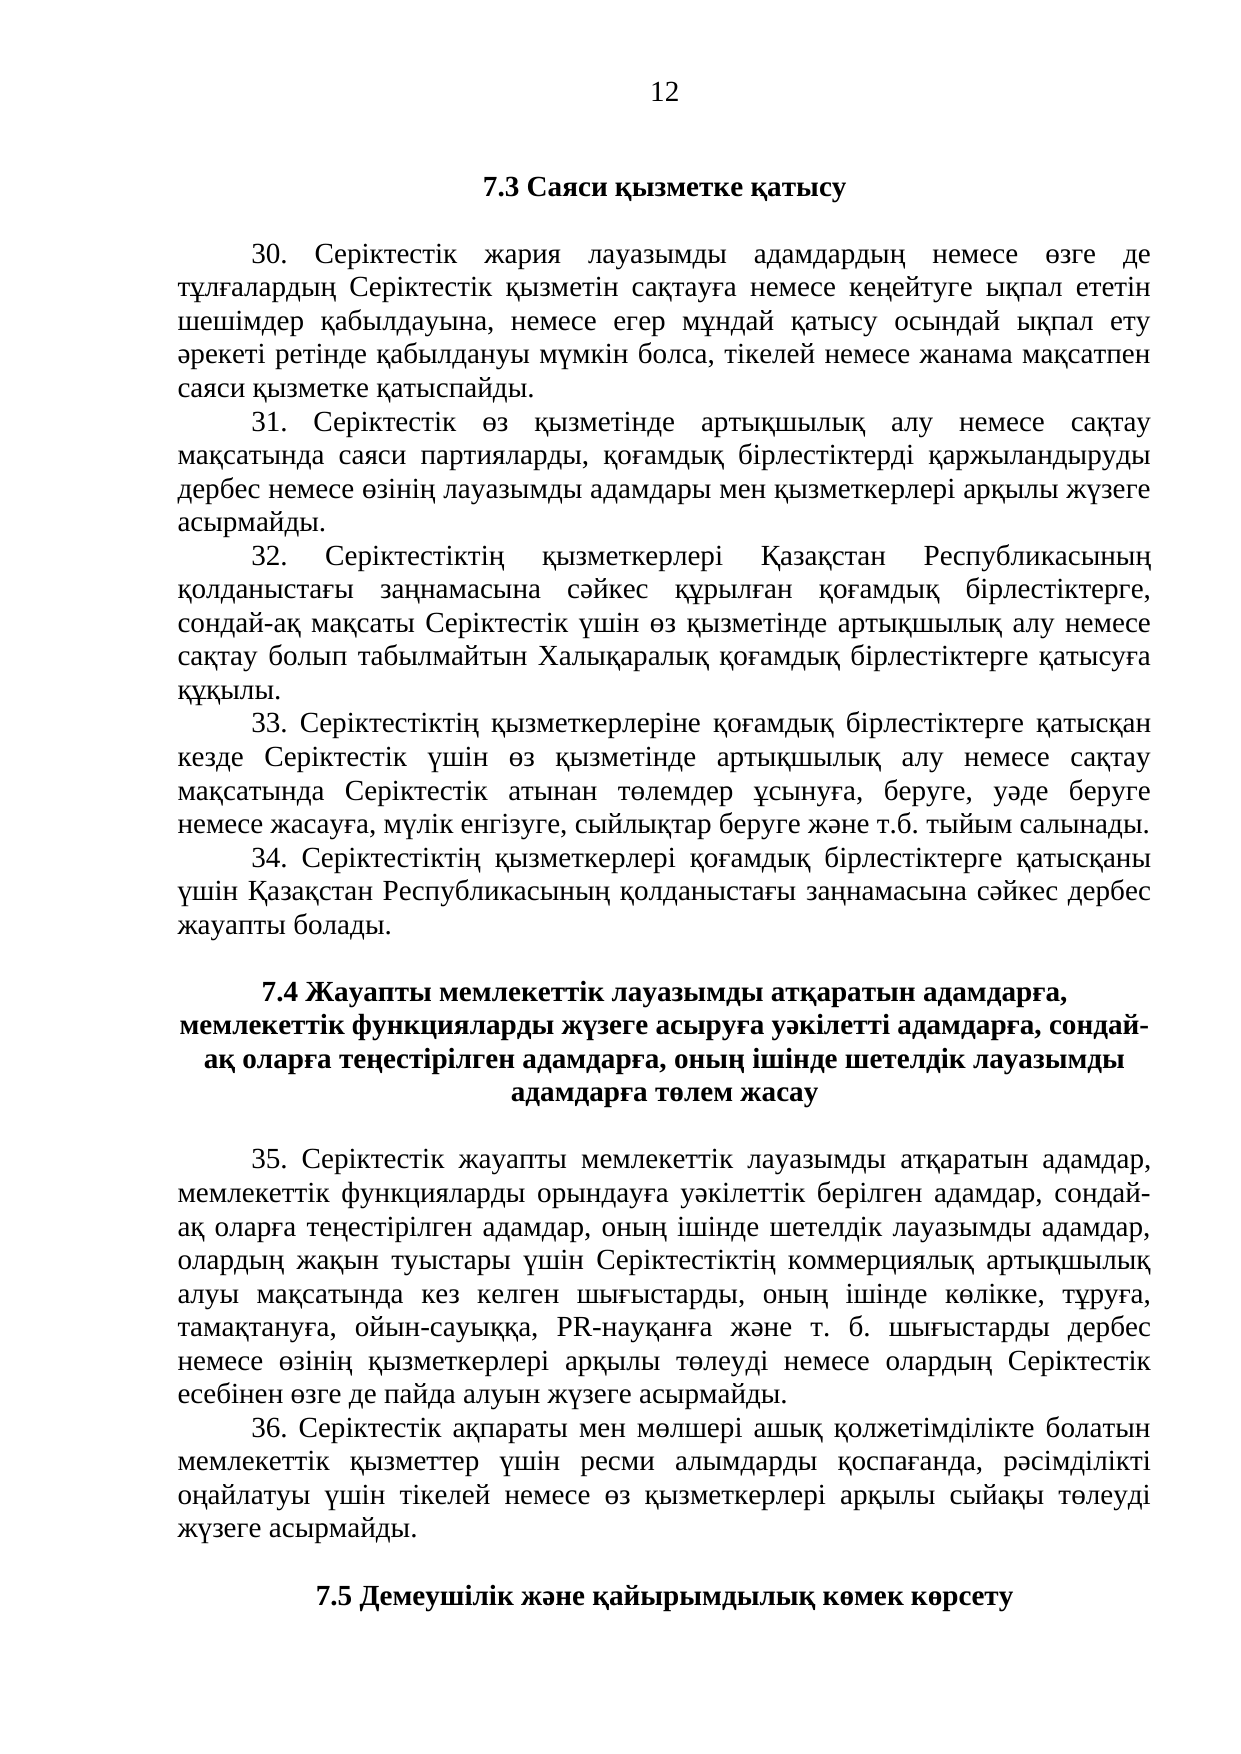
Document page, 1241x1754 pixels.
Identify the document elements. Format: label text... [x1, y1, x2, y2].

text 30. Серіктестік жария лауазымды адамдардың немесе өзге де тұлғалардың Серіктестік қызметін сақтауға немесе кеңейтуге ықпал ететін шешімдер қабылдауына, немесе егер мұндай қатысу осындай ықпал ету әрекеті ретінде қабылдануы мүмкін болса, тікелей немесе жанама мақсатпен саяси қызметке қатыспайды. [177, 236, 1152, 404]
text 31. Серіктестік өз қызметінде артықшылық алу немесе сақтау мақсатында саяси партияларды, қоғамдық бірлестіктерді қаржыландыруды дербес немесе өзінің лауазымды адамдары мен қызметкерлері арқылы жүзеге асырмайды. [177, 404, 1152, 538]
text 33. Серіктестіктің қызметкерлеріне қоғамдық бірлестіктерге қатысқан кезде Серіктестік үшін өз қызметінде артықшылық алу немесе сақтау мақсатында Серіктестік атынан төлемдер ұсынуға, беруге, уәде беруге немесе жасауға, мүлік енгізуге, сыйлықтар беруге және т.б. тыйым салынады. [177, 706, 1152, 840]
text 7.5 Демеушілік және қайырымдылық көмек көрсету [177, 1578, 1152, 1611]
text 32. Серіктестіктің қызметкерлері Қазақстан Республикасының қолданыстағы заңнамасына сәйкес құрылған қоғамдық бірлестіктерге, сондай-ақ мақсаты Серіктестік үшін өз қызметінде артықшылық алу немесе сақтау болып табылмайтын Халықаралық қоғамдық бірлестіктерге қатысуға құқылы. [177, 538, 1152, 706]
text 7.4 Жауапты мемлекеттік лауазымды атқаратын адамдарға, мемлекеттік функцияларды жүзеге асыруға уәкілетті адамдарға, сондай-ақ оларға теңестірілген адамдарға, оның ішінде шетелдік лауазымды адамдарға төлем жасау [177, 974, 1152, 1108]
text 7.3 Саяси қызметке қатысу [177, 169, 1152, 202]
text 35. Серіктестік жауапты мемлекеттік лауазымды атқаратын адамдар, мемлекеттік функцияларды орындауға уәкілеттік берілген адамдар, сондай-ақ оларға теңестірілген адамдар, оның ішінде шетелдік лауазымды адамдар, олардың жақын туыстары үшін Серіктестіктің коммерциялық артықшылық алуы мақсатында кез келген шығыстарды, оның ішінде көлікке, тұруға, тамақтануға, ойын-сауыққа, PR-науқанға және т. б. шығыстарды дербес немесе өзінің қызметкерлері арқылы төлеуді немесе олардың Серіктестік есебінен өзге де пайда алуын жүзеге асырмайды. [177, 1142, 1152, 1410]
text 34. Серіктестіктің қызметкерлері қоғамдық бірлестіктерге қатысқаны үшін Қазақстан Республикасының қолданыстағы заңнамасына сәйкес дербес жауапты болады. [177, 840, 1152, 940]
text 36. Серіктестік ақпараты мен мөлшері ашық қолжетімділікте болатын мемлекеттік қызметтер үшін ресми алымдарды қоспағанда, рәсімділікті оңайлатуы үшін тікелей немесе өз қызметкерлері арқылы сыйақы төлеуді жүзеге асырмайды. [177, 1410, 1152, 1544]
